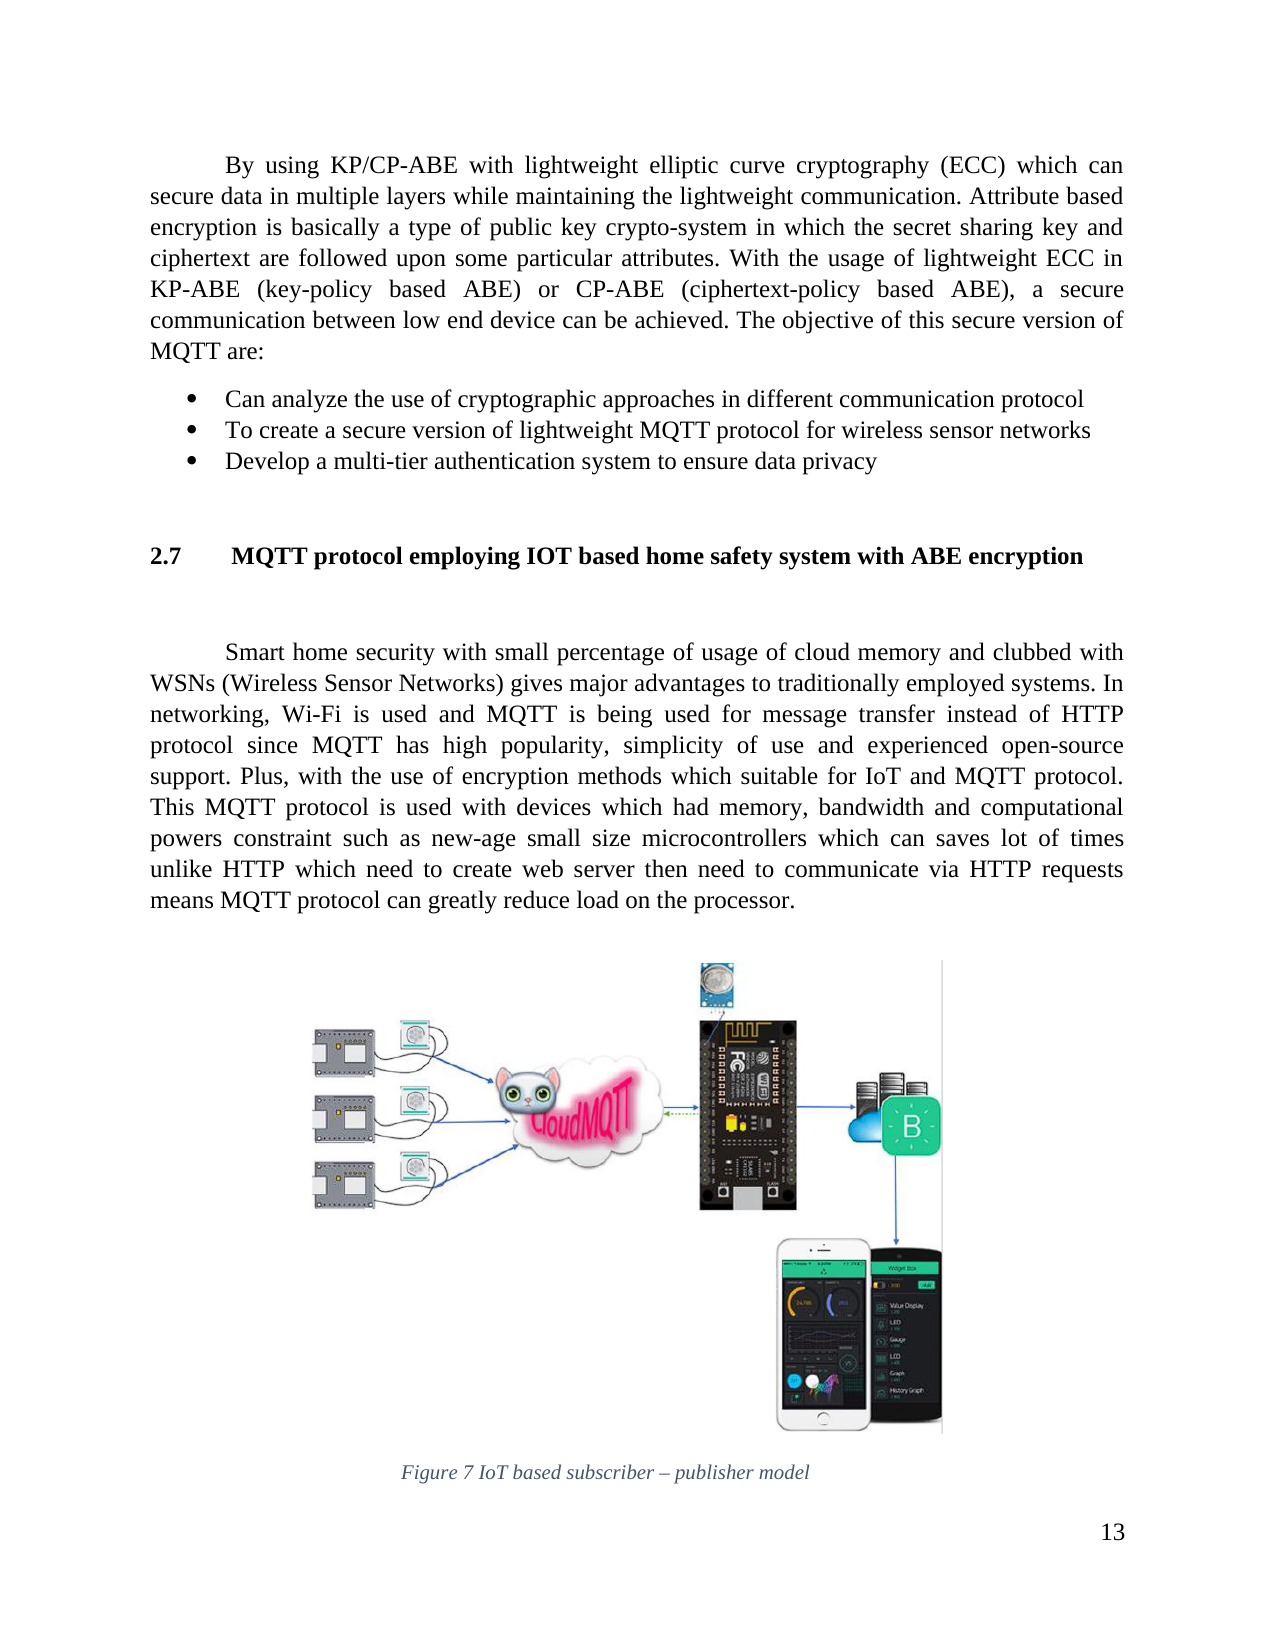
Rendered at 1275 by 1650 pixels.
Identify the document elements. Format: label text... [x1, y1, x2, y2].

text By using KP/CP-ABE with lightweight elliptic curve cryptography (ECC) which can secure data in multiple layers while maintaining the lightweight communication. Attribute based encryption is basically a type of public key crypto-system in which the secret sharing key and ciphertext are followed upon some particular attributes. With the usage of lightweight ECC in KP-ABE (key-policy based ABE) or CP-ABE (ciphertext-policy based ABE), a secure communication between low end device can be achieved. The objective of this secure version of MQTT are: [150, 150, 1125, 365]
list To create a secure version of lightweight MQTT protocol for wireless sensor networks [187, 415, 1125, 444]
list Can analyze the use of cryptographic approaches in different communication protocol [187, 384, 1125, 413]
picture [295, 935, 980, 1439]
subtitle 2.7 MQTT protocol employing IOT based home safety system with ABE encryption [150, 541, 1125, 570]
text Smart home security with small percentage of usage of cloud memory and clubbed with WSNs (Wireless Sensor Networks) gives major advantages to traditionally employed systems. In networking, Wi-Fi is used and MQTT is being used for message transfer instead of HTTP protocol since MQTT has high popularity, simplicity of use and experienced open-source support. Plus, with the use of encryption methods which suitable for IoT and MQTT protocol. This MQTT protocol is used with devices which had memory, bandwidth and computational powers constraint such as new-age small size microcontrollers which can saves lot of times unlike HTTP which need to create web server then need to communicate via HTTP requests means MQTT protocol can greatly reduce load on the processor. [150, 637, 1125, 914]
list Develop a multi-tier authentication system to ensure data privacy [187, 446, 1125, 475]
